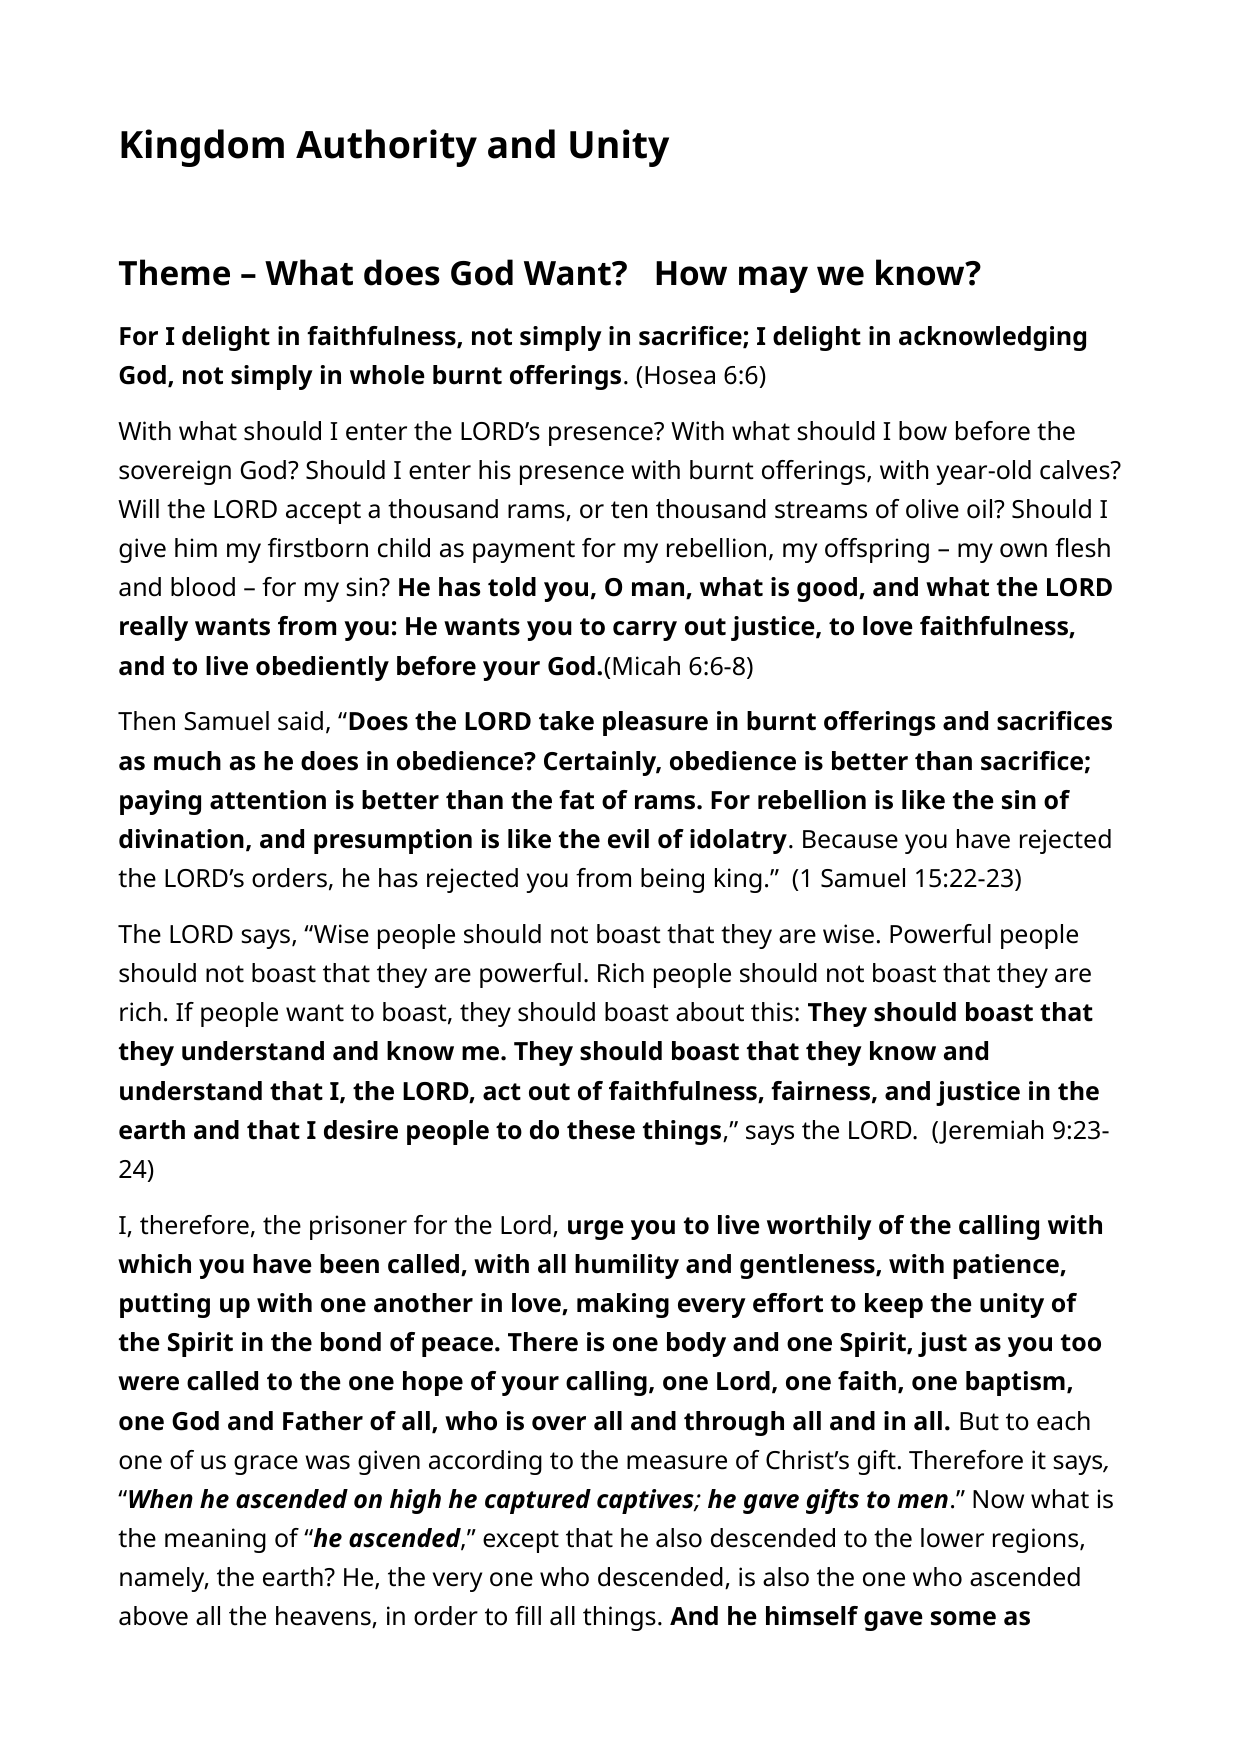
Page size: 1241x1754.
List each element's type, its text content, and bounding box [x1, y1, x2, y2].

text For I delight in faithfulness, not simply in sacrifice; I delight in acknowledging God, not simply in whole burnt offerings. (Hosea 6:6) [118, 318, 1122, 391]
text Then Samuel said, “Does the LORD take pleasure in burnt offerings and sacrifices as much as he does in obedience? Certainly, obedience is better than sacrifice; paying attention is better than the fat of rams. For rebellion is like the sin of divination, and presumption is like the evil of idolatry. Because you have rejected the LORD’s orders, he has rejected you from being king.” (1 Samuel 15:22-23) [118, 704, 1122, 895]
text The LORD says, “Wise people should not boast that they are wise. Powerful people should not boast that they are powerful. Rich people should not boast that they are rich. If people want to boast, they should boast about this: They should boast that they understand and know me. They should boast that they know and understand that I, the LORD, act out of faithfulness, fairness, and justice in the earth and that I desire people to do these things,” says the LORD. (Jeremiah 9:23-24) [118, 916, 1122, 1186]
text With what should I enter the LORD’s presence? With what should I bow before the sovereign God? Should I enter his presence with burnt offerings, with year-old calves? Will the LORD accept a thousand rams, or ten thousand streams of olive oil? Should I give him my firstborn child as payment for my rebellion, my offspring – my own flesh and blood – for my sin? He has told you, O man, what is good, and what the LORD really wants from you: He wants you to carry out justice, to love faithfulness, and to live obediently before your God.(Micah 6:6-8) [118, 413, 1122, 682]
text Theme – What does God Want? How may we know? [118, 249, 1122, 295]
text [118, 1207, 1122, 1633]
text Kingdom Authority and Unity [118, 118, 1122, 169]
